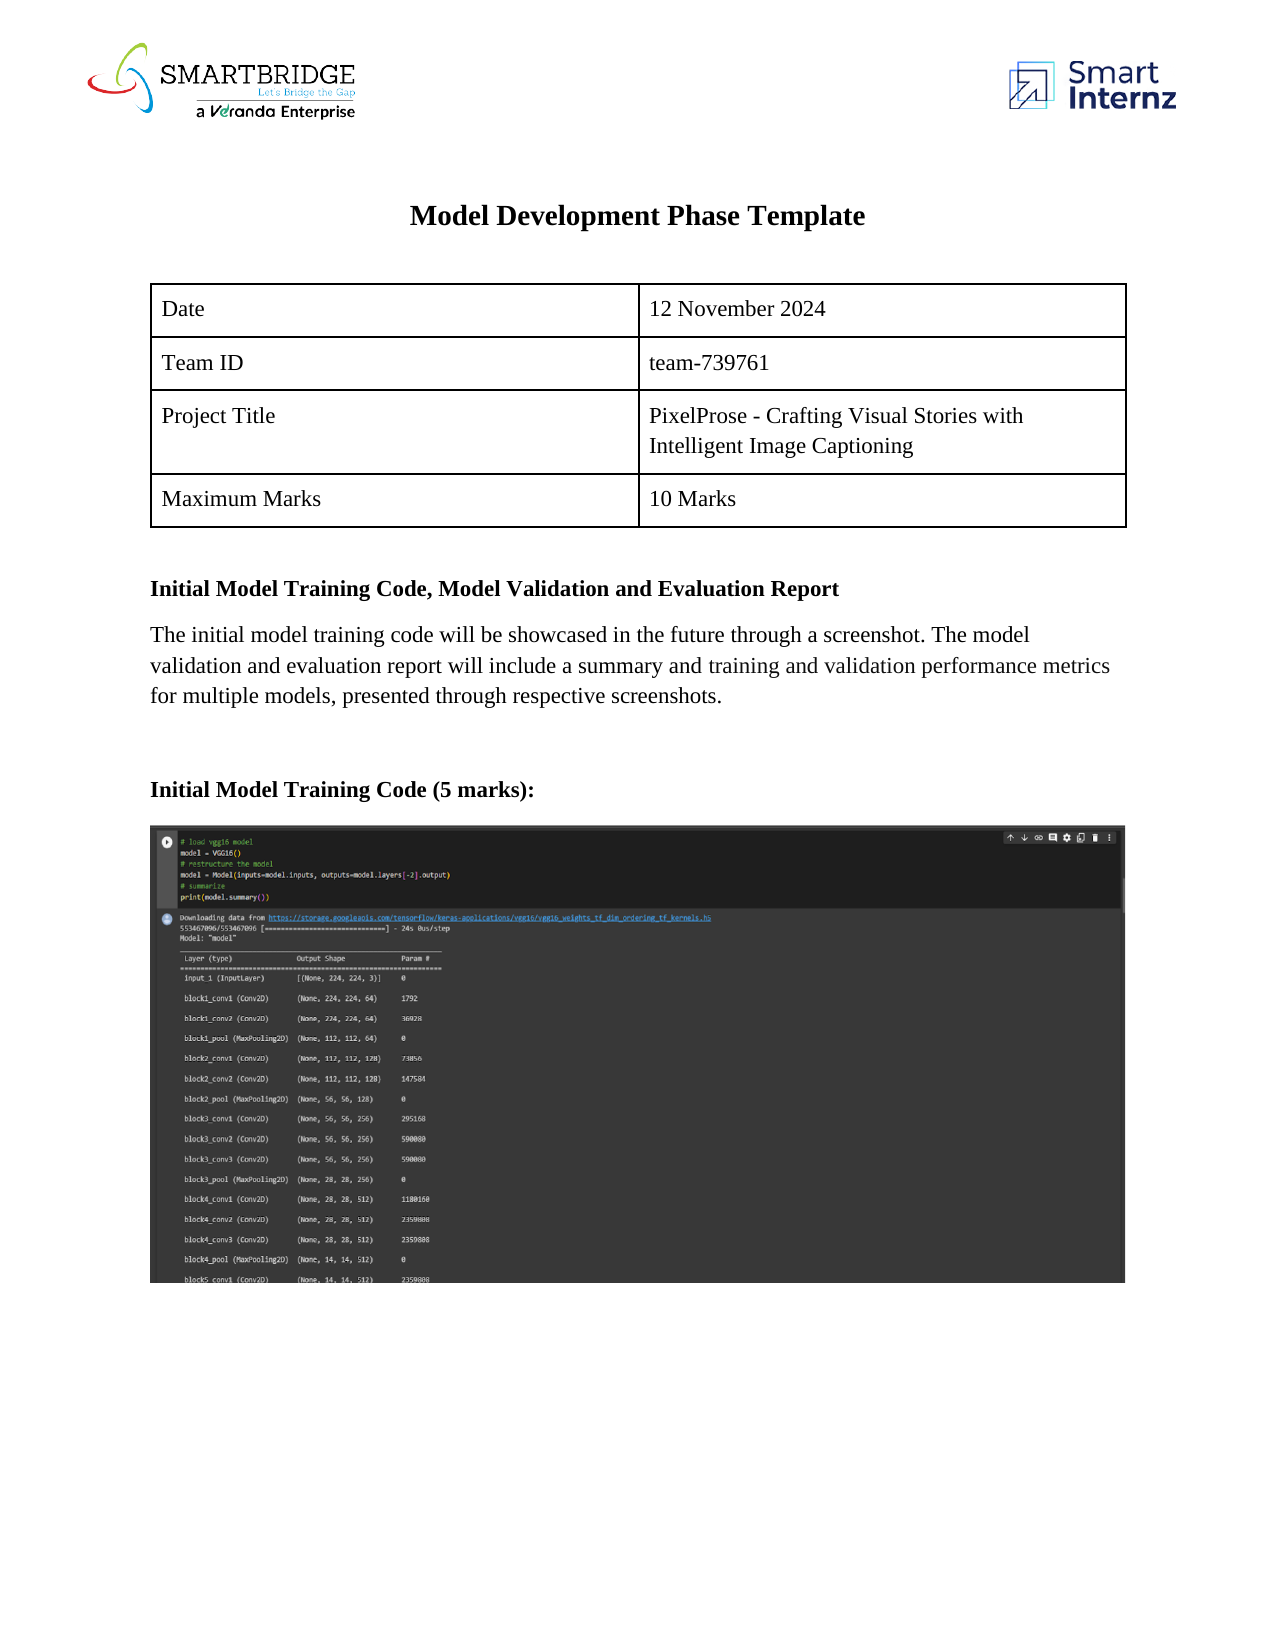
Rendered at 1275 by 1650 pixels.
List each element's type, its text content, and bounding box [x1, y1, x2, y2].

table_cell PixelProse - Crafting Visual Stories with Intelligent Image Captioning [640, 391, 1125, 473]
table_cell team-739761 [640, 338, 1125, 389]
text The initial model training code will be showcased in the future through a screenshot. The model validation and evaluation report will include a summary and training and validation performance metrics for multiple models, presented through respective screenshots. [150, 622, 1125, 708]
table_cell 10 Marks [640, 475, 1125, 526]
text Model Development Phase Template [150, 198, 1125, 231]
table_cell Team ID [152, 338, 638, 389]
table_header Date [152, 285, 638, 336]
table_header 12 November 2024 [640, 285, 1125, 336]
table_cell Maximum Marks [152, 475, 638, 526]
picture [1004, 61, 1181, 109]
picture [73, 20, 370, 142]
text Initial Model Training Code (5 marks): [150, 776, 1125, 802]
text Initial Model Training Code, Model Validation and Evaluation Report [150, 575, 1125, 601]
picture [150, 822, 1125, 1283]
table_cell Project Title [152, 391, 638, 473]
